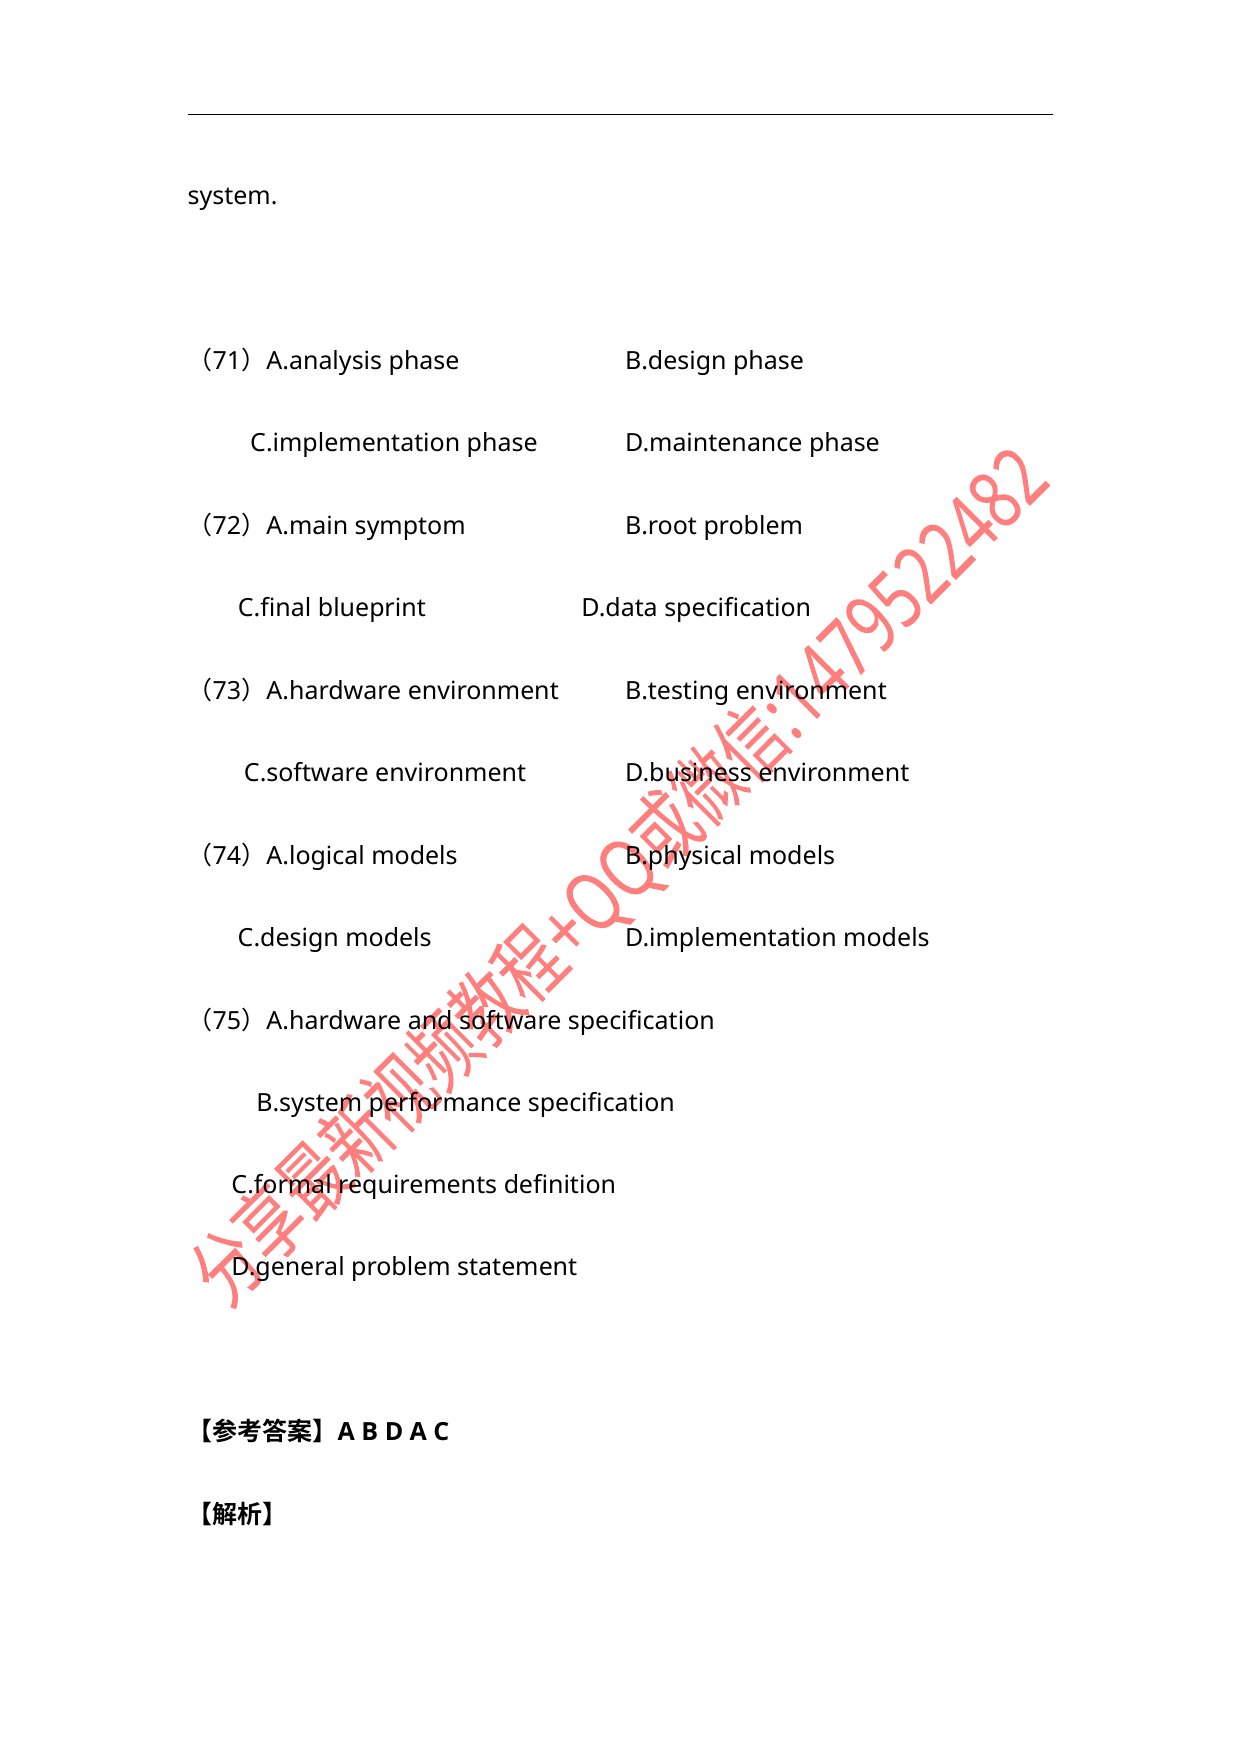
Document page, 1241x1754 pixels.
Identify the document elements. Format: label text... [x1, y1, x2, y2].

text （73）A.hardware environment B.testing environment [187, 656, 1053, 721]
text （74）A.logical models B.physical models [187, 821, 1053, 886]
text D.general problem statement [231, 1233, 1053, 1298]
text （71）A.analysis phase B.design phase [187, 326, 1053, 391]
text 【解析】 [187, 1481, 1053, 1546]
text C.final blueprint D.data specification [187, 574, 1053, 639]
text 【参考答案】A B D A C [187, 1397, 1053, 1462]
text C.implementation phase D.maintenance phase [187, 409, 1053, 474]
text C.software environment D.business environment [231, 739, 1053, 804]
text C.design models D.implementation models [187, 904, 1053, 969]
text C.formal requirements definition [187, 1151, 1053, 1216]
text （72）A.main symptom B.root problem [187, 491, 1053, 556]
text B.system performance specification [231, 1069, 1053, 1134]
text （75）A.hardware and software specification [187, 986, 1053, 1051]
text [187, 162, 1053, 227]
